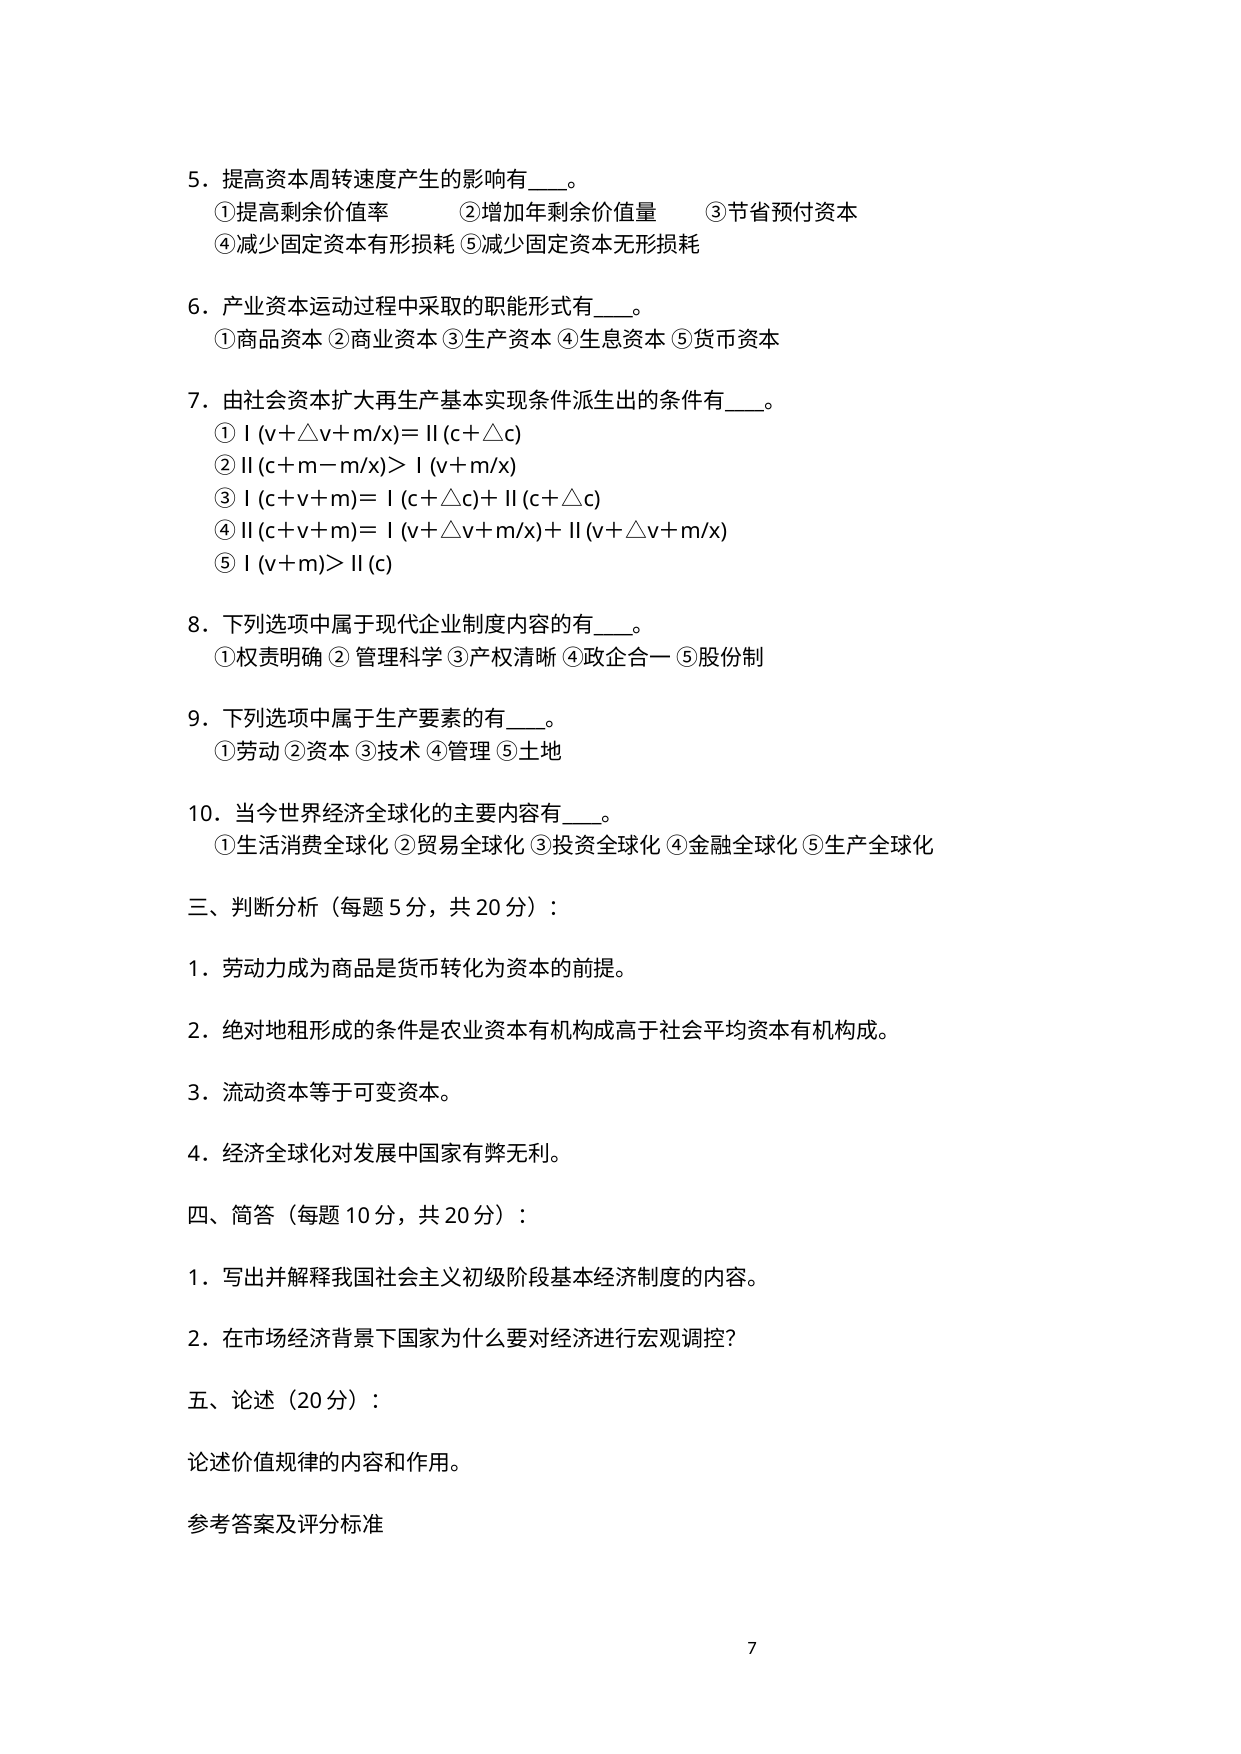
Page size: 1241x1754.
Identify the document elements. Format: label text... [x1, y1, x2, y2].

text 9．下列选项中属于生产要素的有____。 ①劳动 ②资本 ③技术 ④管理 ⑤土地 [187, 701, 1053, 766]
text 1．写出并解释我国社会主义初级阶段基本经济制度的内容。 [187, 1259, 1053, 1292]
text 5．提高资本周转速度产生的影响有____。 ①提高剩余价值率 ②增加年剩余价值量 ③节省预付资本 ④减少固定资本有形损耗 ⑤减少固定资本无形损耗 [187, 162, 1053, 259]
text 7．由社会资本扩大再生产基本实现条件派生出的条件有____。 ①Ⅰ(v＋△v＋m/x)＝Ⅱ(c＋△c) ②Ⅱ(c＋m－m/x)＞Ⅰ(v＋m/x) ③Ⅰ(c＋v＋m)＝Ⅰ(c＋△c)＋Ⅱ(c＋△c) ④Ⅱ(c＋v＋m)＝Ⅰ(v＋△v＋m/x)＋Ⅱ(v＋△v＋m/x) ⑤Ⅰ(v＋m)＞Ⅱ(c) [187, 383, 1053, 578]
text 6．产业资本运动过程中采取的职能形式有____。 ①商品资本 ②商业资本 ③生产资本 ④生息资本 ⑤货币资本 [187, 289, 1053, 354]
text 2．绝对地租形成的条件是农业资本有机构成高于社会平均资本有机构成。 [187, 1013, 1053, 1045]
text 1．劳动力成为商品是货币转化为资本的前提。 [187, 951, 1053, 984]
text 参考答案及评分标准 [187, 1506, 1053, 1539]
text 8．下列选项中属于现代企业制度内容的有____。 ①权责明确 ② 管理科学 ③产权清晰 ④政企合一 ⑤股份制 [187, 607, 1053, 672]
text 3．流动资本等于可变资本。 [187, 1074, 1053, 1107]
text 2．在市场经济背景下国家为什么要对经济进行宏观调控？ [187, 1321, 1053, 1354]
text 10．当今世界经济全球化的主要内容有____。 ①生活消费全球化 ②贸易全球化 ③投资全球化 ④金融全球化 ⑤生产全球化 [187, 795, 1053, 860]
text 五、论述（20分）： [187, 1383, 1053, 1415]
text 4．经济全球化对发展中国家有弊无利。 [187, 1136, 1053, 1169]
text 三、判断分析（每题5分，共20分）： [187, 889, 1053, 922]
text 论述价值规律的内容和作用。 [187, 1444, 1053, 1477]
text 四、简答（每题10分，共20分）： [187, 1198, 1053, 1230]
